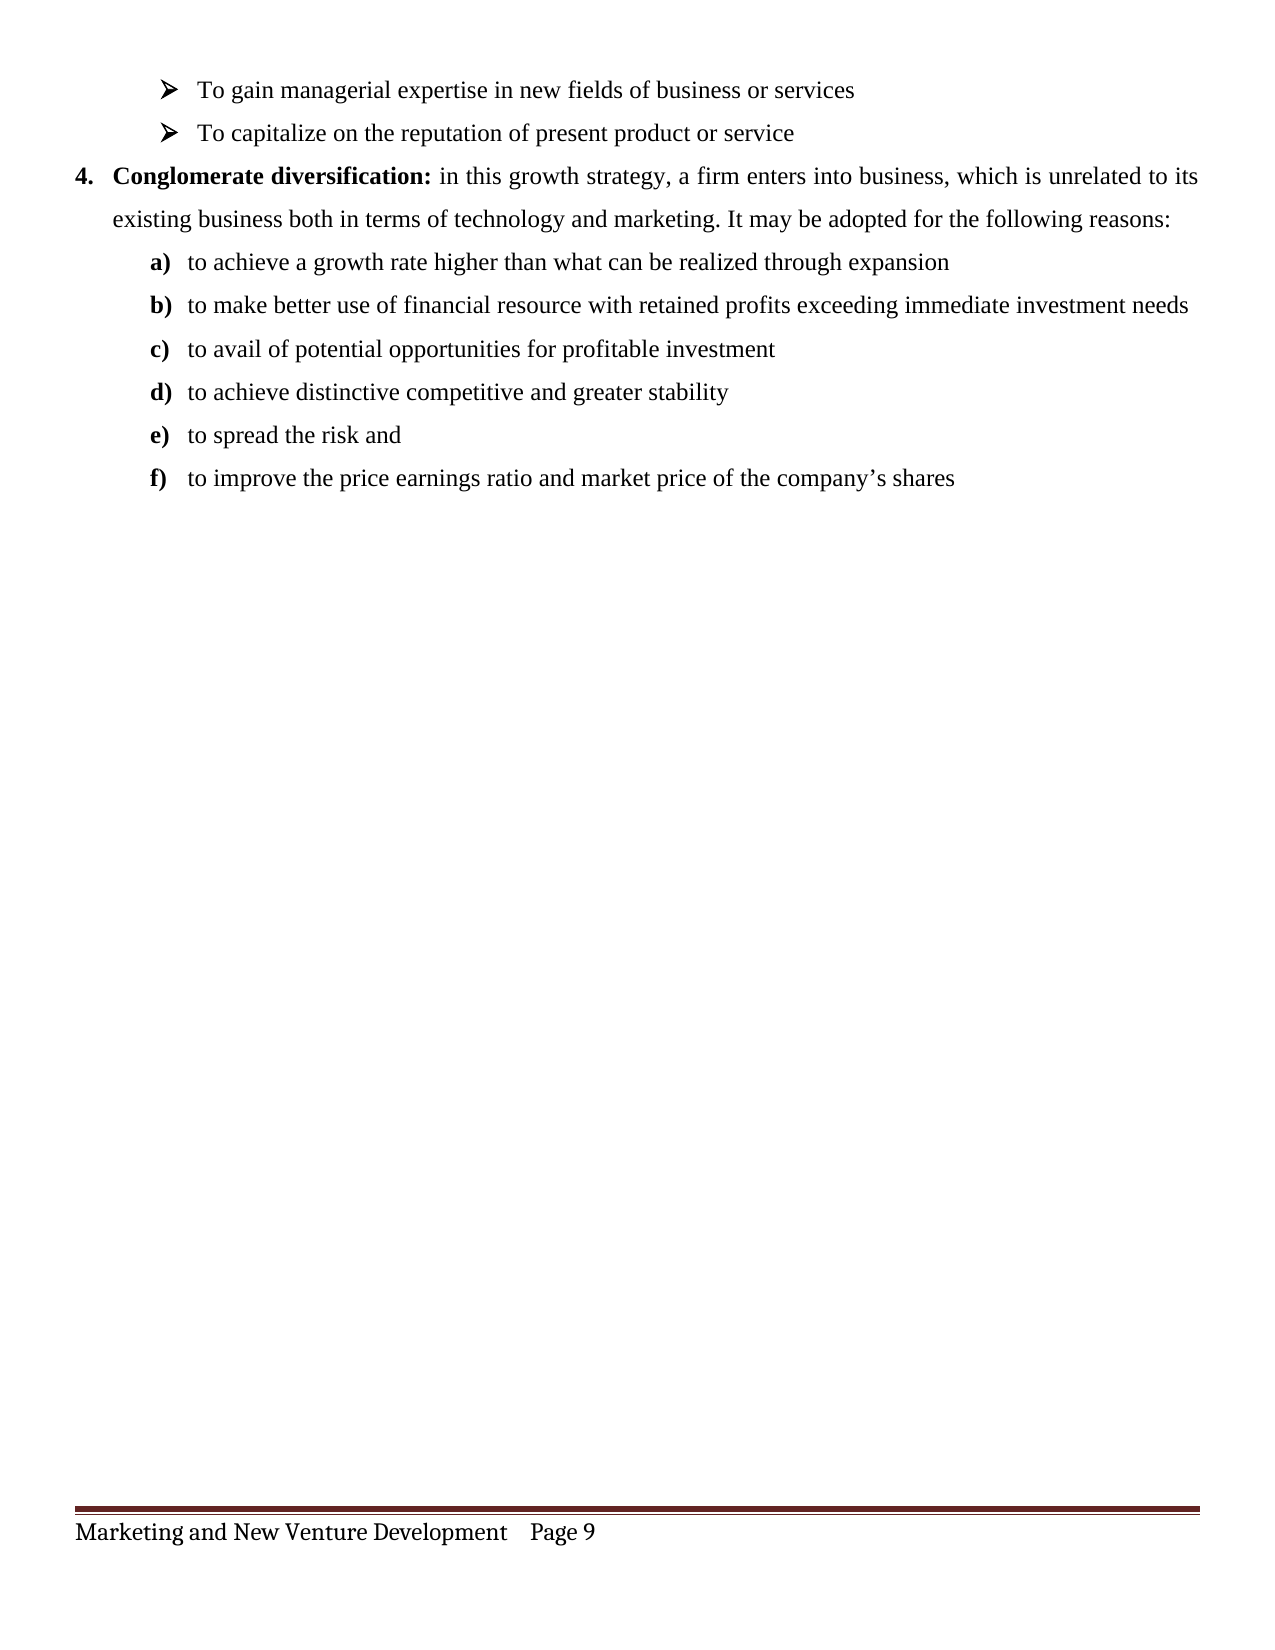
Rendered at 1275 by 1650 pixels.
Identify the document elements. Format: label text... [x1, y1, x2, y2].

list Conglomerate diversification: in this growth strategy, a firm enters into business, which is unrelated to its existing business both in terms of technology and marketing. It may be adopted for the following reasons: [75, 161, 1200, 233]
list to spread the risk and [150, 420, 1200, 449]
list To gain managerial expertise in new fields of business or services [159, 75, 1200, 104]
list to avail of potential opportunities for profitable investment [150, 334, 1200, 362]
list to achieve distinctive competitive and greater stability [150, 377, 1200, 406]
list To capitalize on the reputation of present product or service [159, 118, 1200, 147]
list to achieve a growth rate higher than what can be realized through expansion [150, 247, 1200, 276]
list to improve the price earnings ratio and market price of the company’s shares [150, 463, 1200, 492]
list to make better use of financial resource with retained profits exceeding immediate investment needs [150, 291, 1200, 319]
